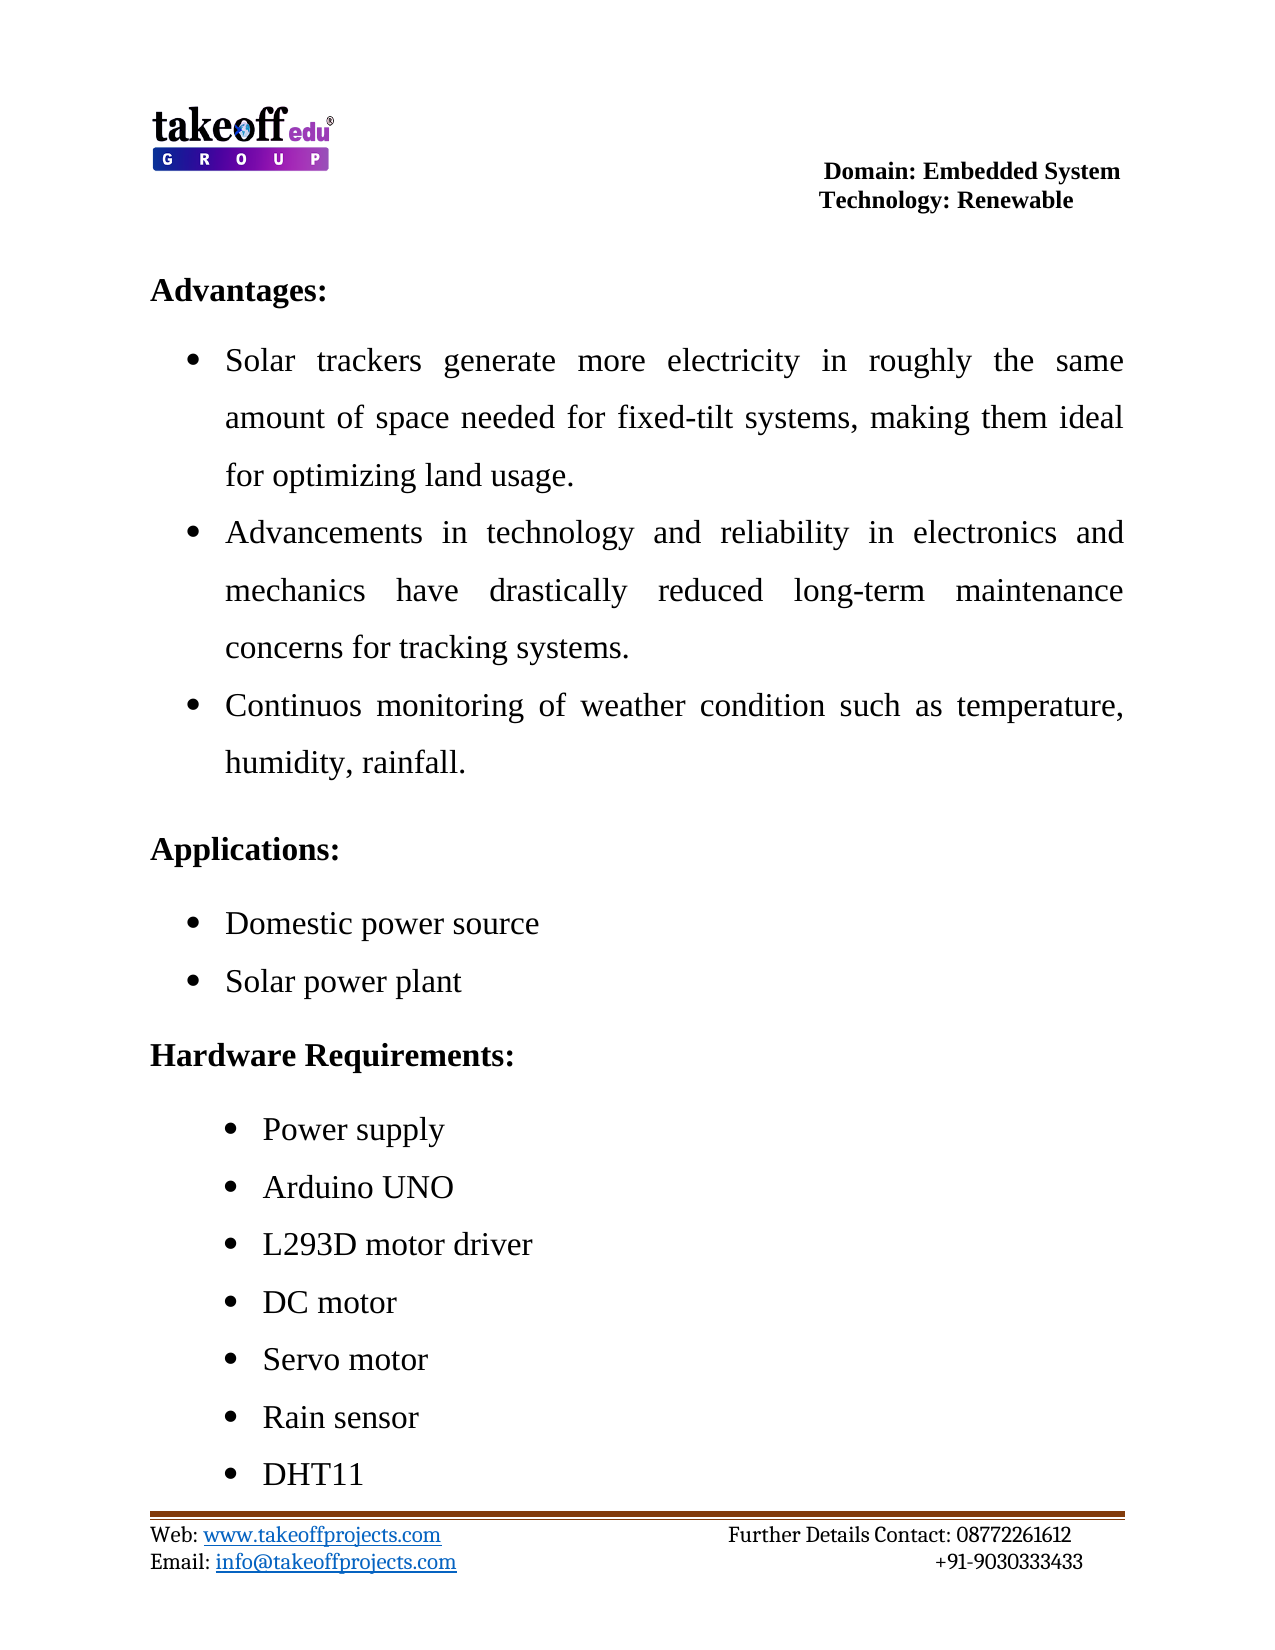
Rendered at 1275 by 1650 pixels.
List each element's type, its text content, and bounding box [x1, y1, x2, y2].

text Hardware Requirements: [150, 1035, 1125, 1074]
list Arduino UNO [225, 1167, 1125, 1205]
list Continuos monitoring of weather condition such as temperature, humidity, rainfall. [187, 685, 1125, 781]
list Advancements in technology and reliability in electronics and mechanics have drastically reduced long-term maintenance concerns for tracking systems. [187, 513, 1125, 666]
list Power supply [225, 1109, 1125, 1148]
text Advantages: [150, 270, 1125, 308]
list L293D motor driver [225, 1224, 1125, 1263]
picture [150, 103, 336, 180]
text Applications: [150, 829, 1125, 868]
list Servo motor [225, 1339, 1125, 1378]
list DC motor [225, 1282, 1125, 1320]
list DHT11 [225, 1454, 1125, 1493]
list Domestic power source [187, 904, 1125, 942]
list Solar power plant [187, 961, 1125, 999]
list Solar trackers generate more electricity in roughly the same amount of space needed for fixed-tilt systems, making them ideal for optimizing land usage. [187, 340, 1125, 494]
list Rain sensor [225, 1397, 1125, 1435]
